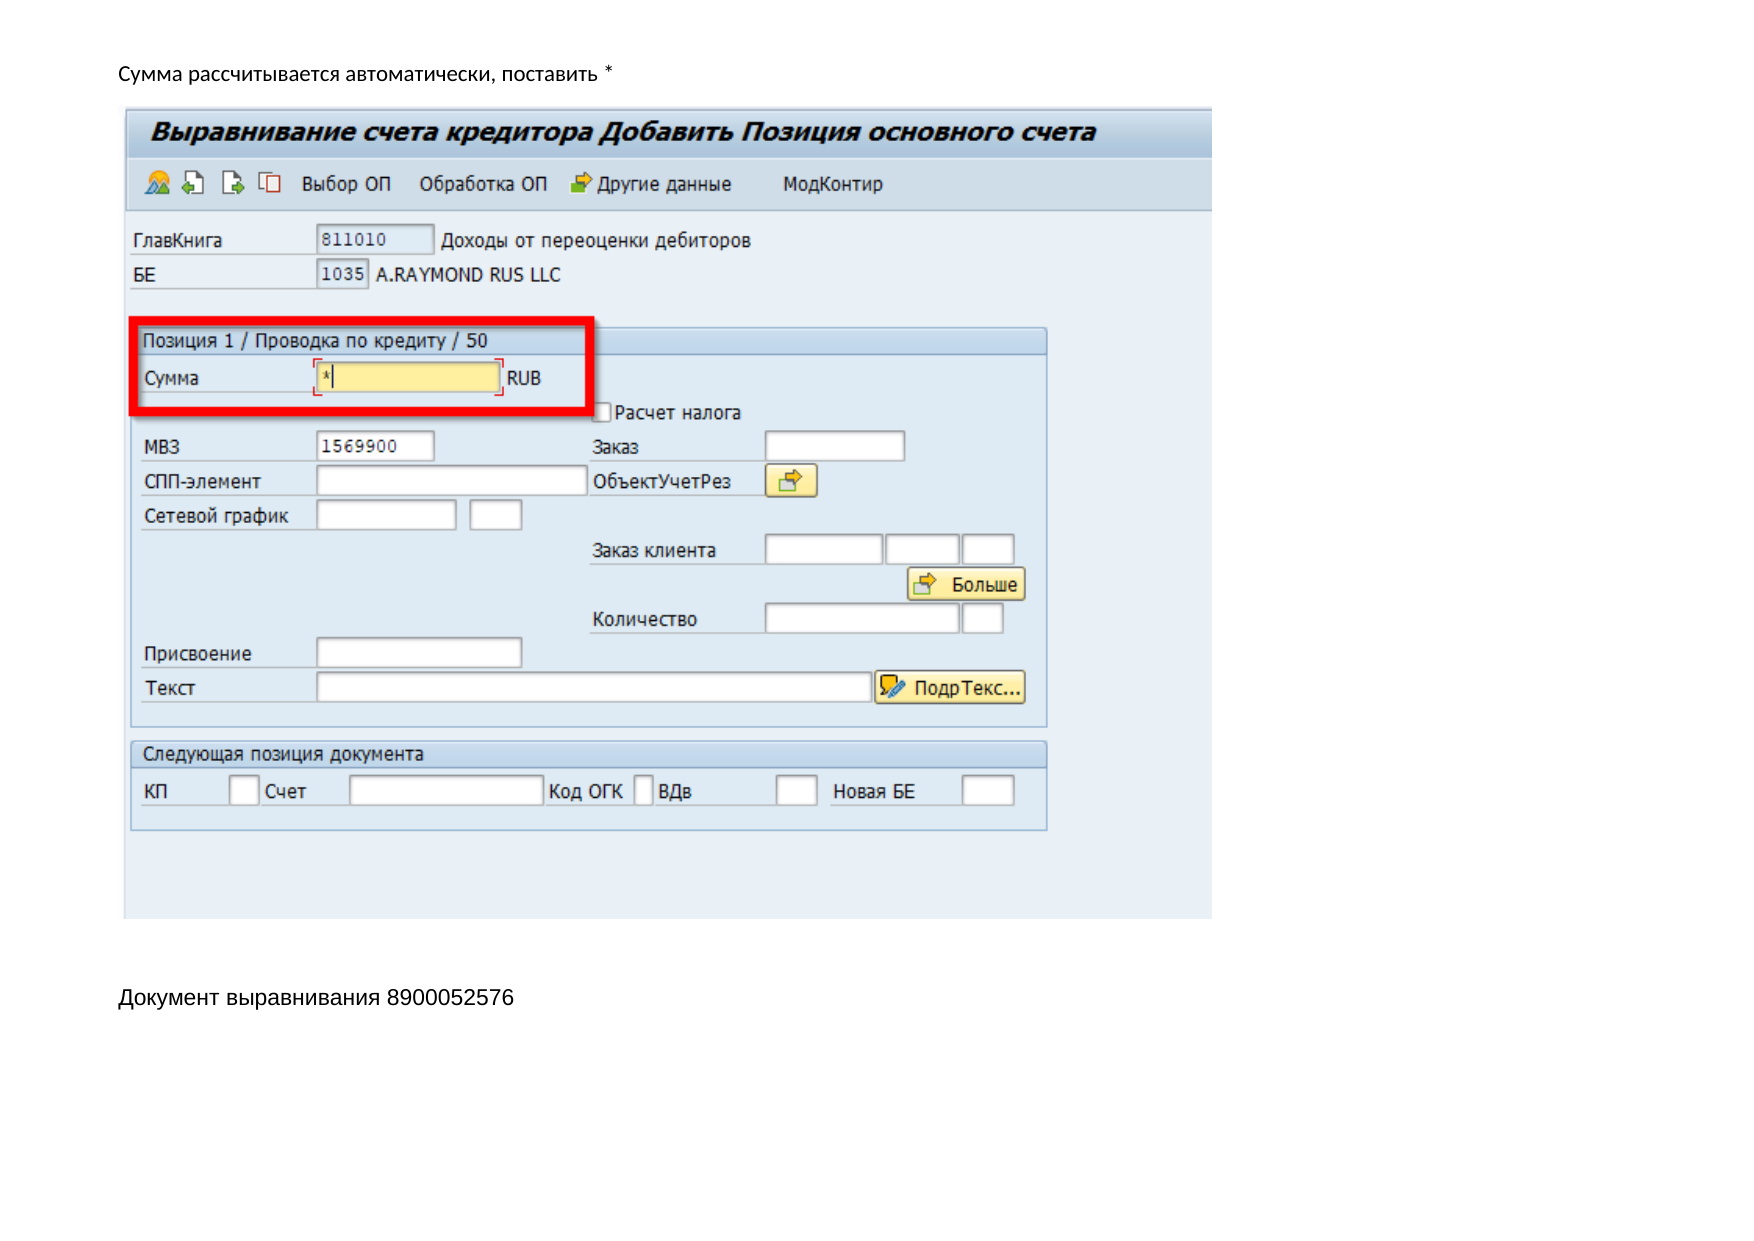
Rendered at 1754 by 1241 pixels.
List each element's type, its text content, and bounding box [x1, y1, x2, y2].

picture [118, 106, 1212, 919]
text Документ выравнивания 8900052576 [118, 984, 1636, 1011]
text Сумма рассчитывается автоматически, поставить * [118, 59, 1636, 87]
